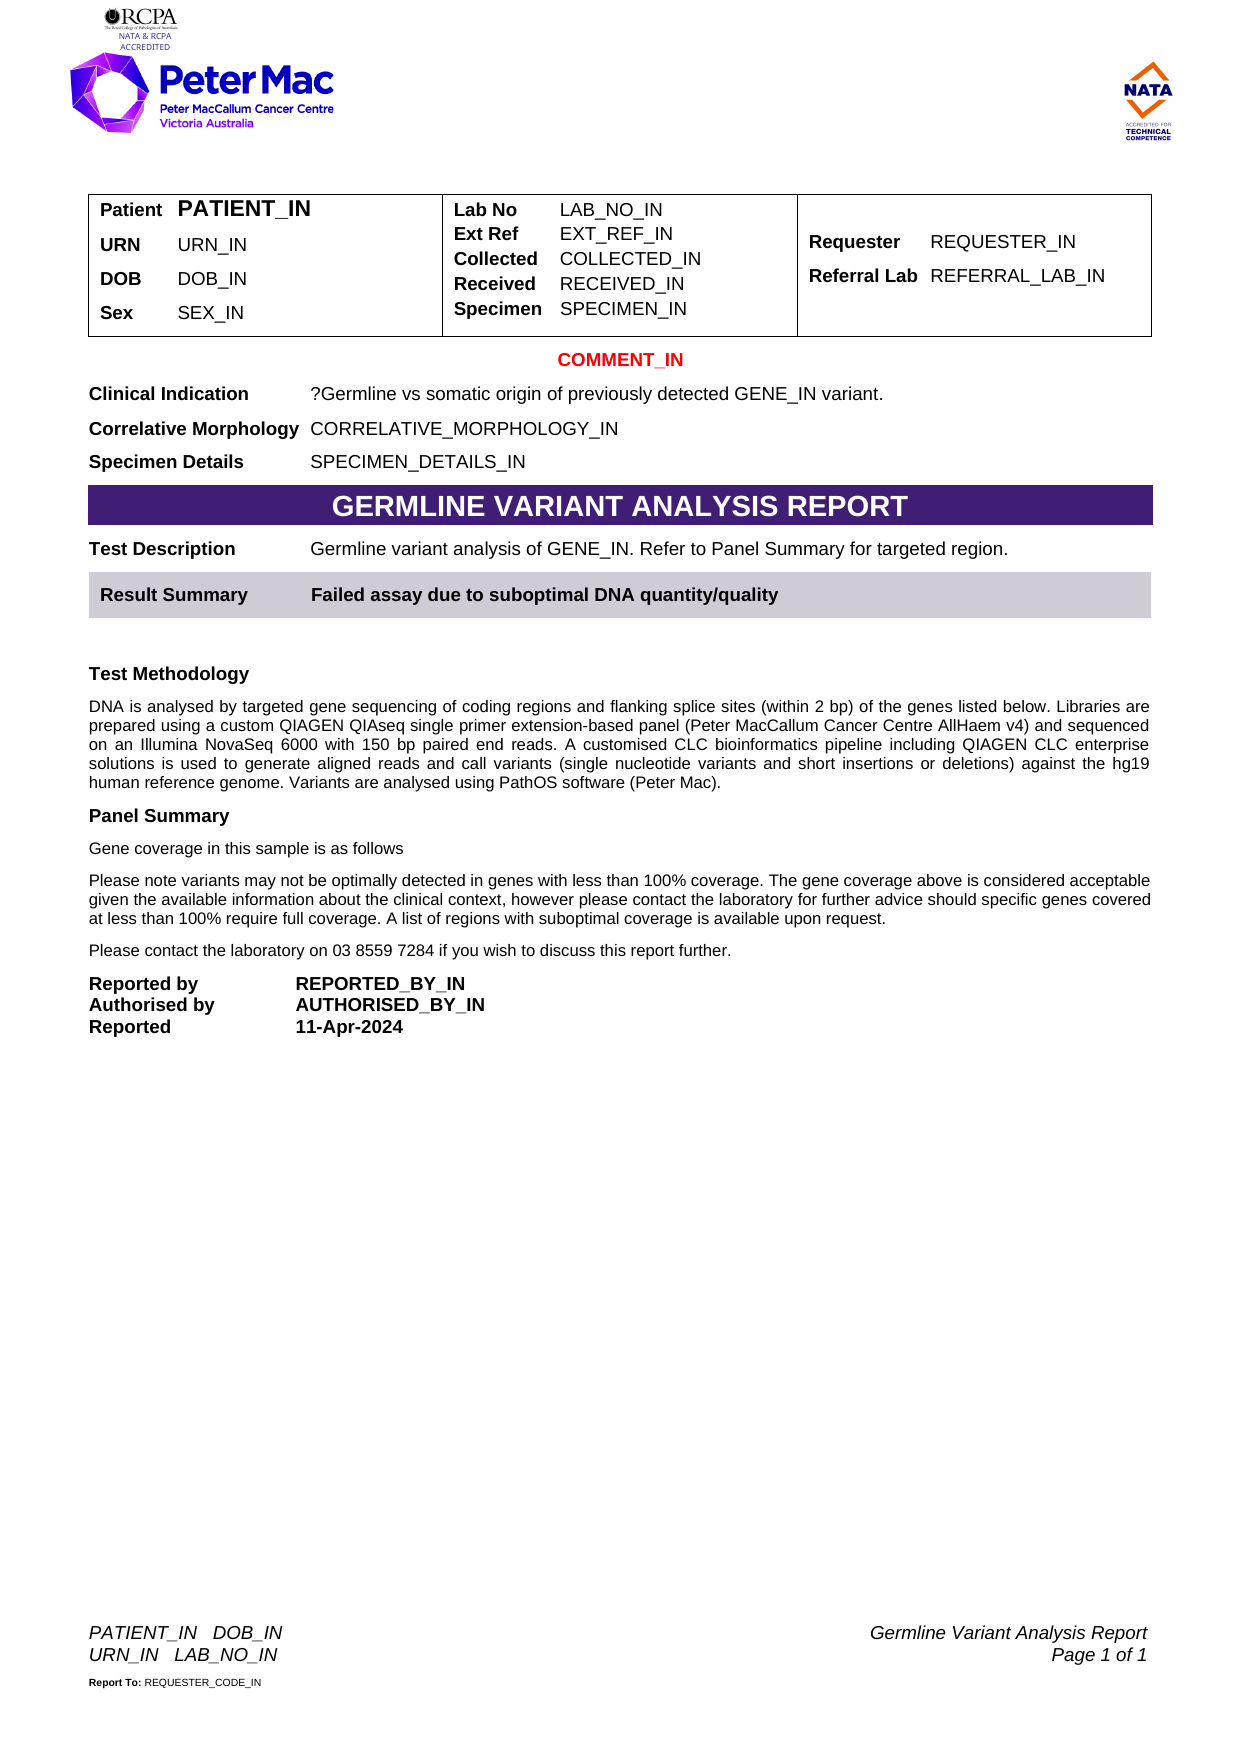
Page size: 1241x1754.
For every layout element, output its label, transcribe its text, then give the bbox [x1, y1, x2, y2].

text Test Description Germline variant analysis of GENE_IN. Refer to Panel Summary for targeted region. [89, 538, 1152, 559]
text Please note variants may not be optimally detected in genes with less than 100% coverage. The gene coverage above is considered acceptable given the available information about the clinical context, however please contact the laboratory for further advice should specific genes covered at less than 100% require full coverage. A list of regions with suboptimal coverage is available upon request. [89, 871, 1152, 928]
text Reported by REPORTED_BY_IN [89, 972, 1152, 994]
text Clinical Indication ?Germline vs somatic origin of previously detected GENE_IN variant. [89, 383, 1152, 405]
table_header Requester REQUESTER_IN Referral Lab REFERRAL_LAB_IN [798, 195, 1151, 336]
text Specimen Details SPECIMEN_DETAILS_IN [89, 451, 1152, 473]
text Authorised by AUTHORISED_BY_IN [89, 994, 1152, 1015]
text Reported 18-Mar-2024 [89, 1015, 1152, 1037]
picture [1120, 57, 1177, 147]
text Gene coverage in this sample is as follows [89, 839, 1152, 858]
text Correlative Morphology CORRELATIVE_MORPHOLOGY_IN [89, 417, 1152, 439]
table_header GERMLINE VARIANT ANALYSIS REPORT [91, 489, 1149, 522]
text Test Methodology [89, 662, 1152, 684]
text DNA is analysed by targeted gene sequencing of coding regions and flanking splice sites (within 2 bp) of the genes listed below. Libraries are prepared using a custom QIAGEN QIAseq single primer extension-based panel (Peter MacCallum Cancer Centre AllHaem v4) and sequenced on an Illumina NovaSeq 6000 with 150 bp paired end reads. A customised CLC bioinformatics pipeline including QIAGEN CLC enterprise solutions is used to generate aligned reads and call variants (single nucleotide variants and short insertions or deletions) against the hg19 human reference genome. Variants are analysed using PathOS software (Peter Mac). [89, 697, 1152, 792]
table_header Result Summary Failed assay due to suboptimal DNA quantity/quality [89, 572, 1151, 618]
table_header Lab No LAB_NO_IN Ext Ref EXT_REF_IN Collected COLLECTED_IN Received RECEIVED_IN Specimen SPECIMEN_IN [443, 195, 797, 336]
text Panel Summary [89, 805, 1152, 826]
picture [70, 52, 334, 133]
table_header Patient PATIENT_IN URN URN_IN DOB DOB_IN Sex SEX_IN [89, 195, 442, 336]
text Please contact the laboratory on 03 8559 7284 if you wish to discuss this report further. [89, 941, 1152, 960]
text COMMENT_IN [89, 349, 1152, 371]
picture [103, 7, 179, 31]
